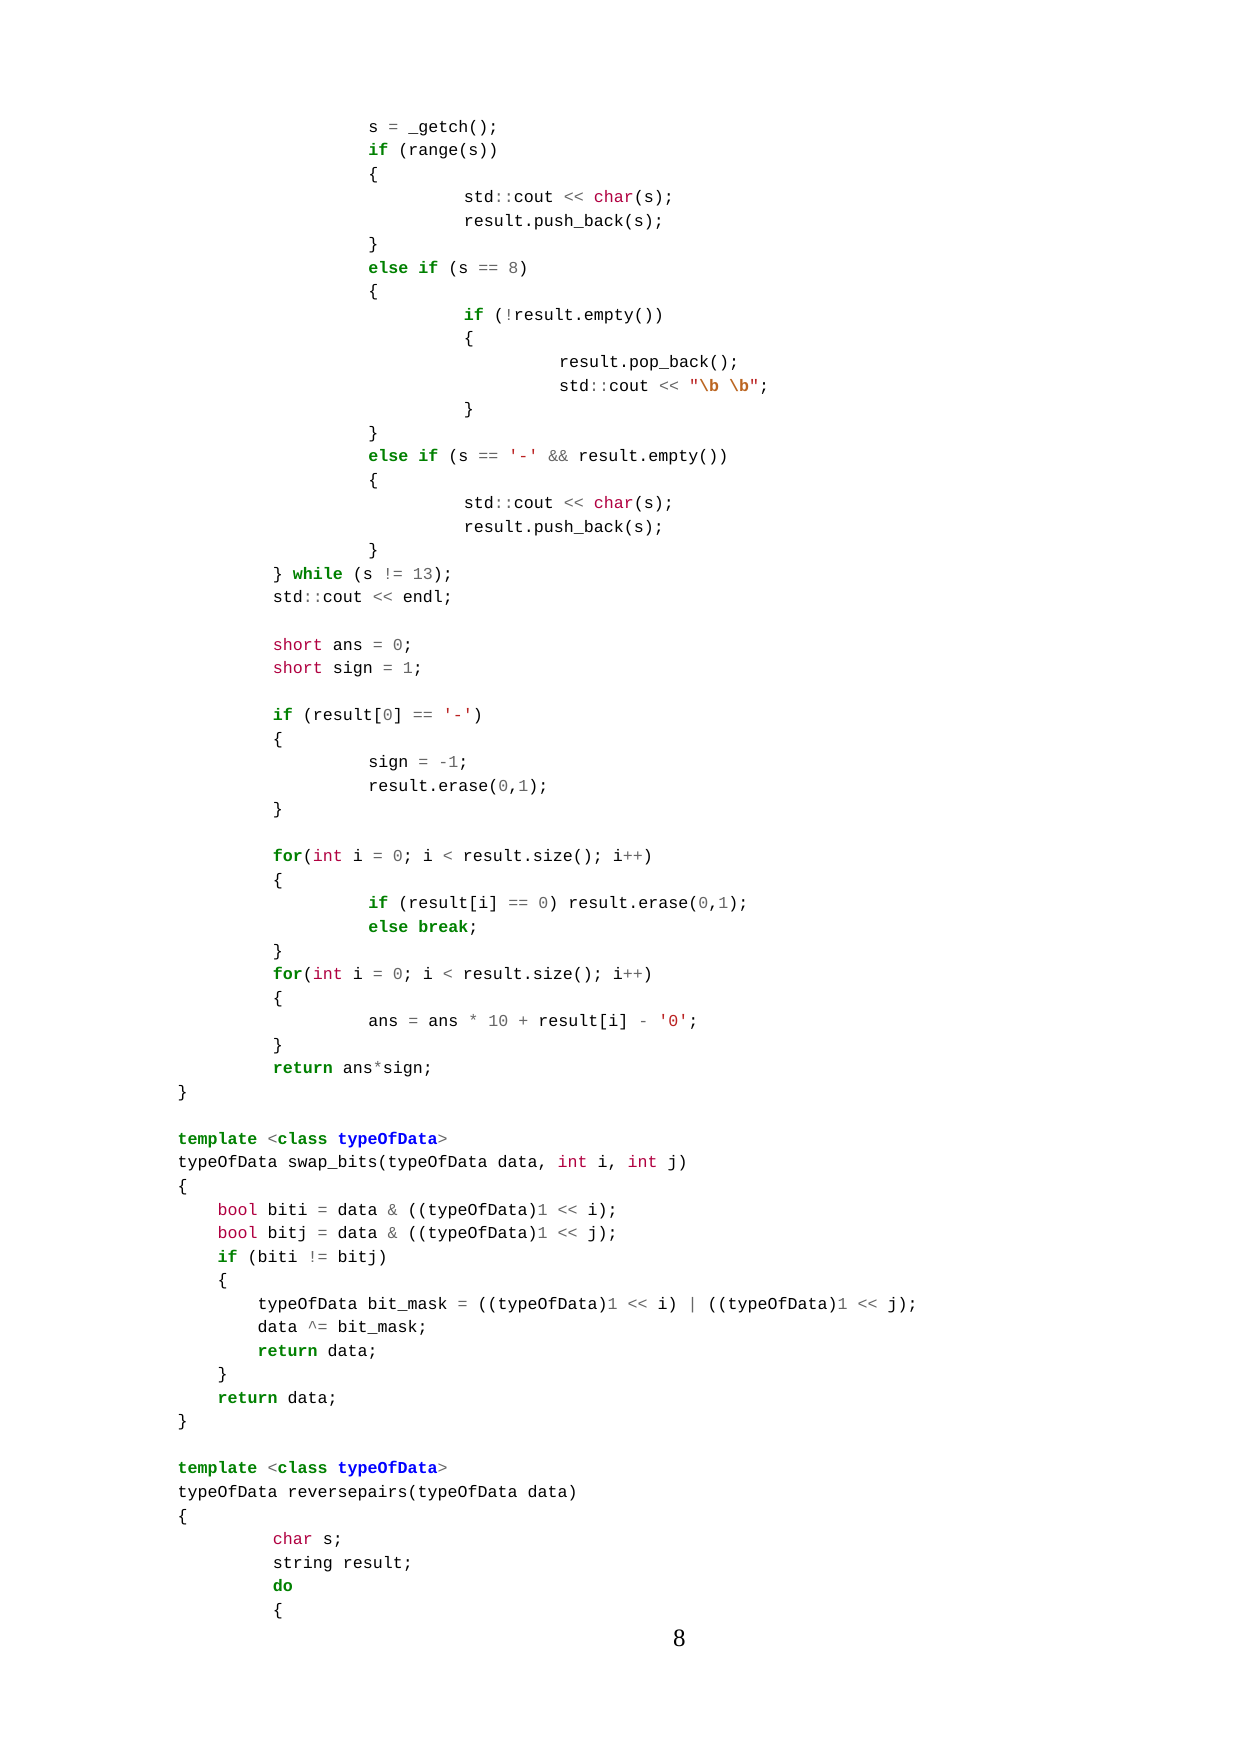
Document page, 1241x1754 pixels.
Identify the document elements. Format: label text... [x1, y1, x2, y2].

text for(int i = 0; i < result.size(); i++) [177, 966, 1181, 984]
text } [177, 801, 1181, 820]
text result.erase(0,1); [177, 777, 1181, 796]
text } [177, 1413, 1181, 1432]
text data ^= bit_mask; [177, 1319, 1181, 1338]
text else break; [177, 918, 1181, 937]
text do [177, 1578, 1181, 1597]
text result.pop_back(); [177, 353, 1181, 372]
text std::cout << char(s); [177, 189, 1181, 208]
text result.push_back(s); [177, 518, 1181, 537]
text { [177, 1507, 1181, 1526]
text if (biti != bitj) [177, 1248, 1181, 1267]
text { [177, 871, 1181, 890]
text if (range(s)) [177, 142, 1181, 161]
text short sign = 1; [177, 659, 1181, 678]
text std::cout << char(s); [177, 495, 1181, 514]
text } [177, 236, 1181, 255]
text } [177, 942, 1181, 961]
text for(int i = 0; i < result.size(); i++) [177, 848, 1181, 867]
text sign = -1; [177, 754, 1181, 773]
text { [177, 1177, 1181, 1196]
text } [177, 1366, 1181, 1385]
text { [177, 283, 1181, 302]
text } [177, 542, 1181, 561]
text } while (s != 13); [177, 565, 1181, 584]
text else if (s == 8) [177, 259, 1181, 278]
text short ans = 0; [177, 636, 1181, 655]
text bool biti = data & ((typeOfData)1 << i); [177, 1201, 1181, 1220]
text result.push_back(s); [177, 212, 1181, 231]
text if (result[i] == 0) result.erase(0,1); [177, 895, 1181, 914]
text return ans*sign; [177, 1060, 1181, 1079]
text else if (s == '-' && result.empty()) [177, 448, 1181, 467]
text } [177, 424, 1181, 443]
text { [177, 330, 1181, 349]
text template <class typeOfData> [177, 1130, 1181, 1149]
text { [177, 989, 1181, 1008]
text typeOfData bit_mask = ((typeOfData)1 << i) | ((typeOfData)1 << j); [177, 1295, 1181, 1314]
text return data; [177, 1389, 1181, 1408]
text } [177, 1036, 1181, 1055]
text { [177, 730, 1181, 749]
text bool bitj = data & ((typeOfData)1 << j); [177, 1224, 1181, 1243]
text string result; [177, 1554, 1181, 1573]
text char s; [177, 1531, 1181, 1549]
text typeOfData reversepairs(typeOfData data) [177, 1483, 1181, 1502]
text } [177, 401, 1181, 419]
text { [177, 165, 1181, 184]
text if (!result.empty()) [177, 306, 1181, 325]
text return data; [177, 1342, 1181, 1361]
text template <class typeOfData> [177, 1460, 1181, 1479]
text { [177, 1601, 1181, 1620]
text { [177, 1272, 1181, 1291]
text ans = ans * 10 + result[i] - '0'; [177, 1013, 1181, 1032]
text } [177, 1083, 1181, 1102]
text s = _getch(); [177, 118, 1181, 137]
text typeOfData swap_bits(typeOfData data, int i, int j) [177, 1154, 1181, 1173]
text std::cout << endl; [177, 589, 1181, 608]
text if (result[0] == '-') [177, 707, 1181, 726]
text { [177, 471, 1181, 490]
text std::cout << "\b \b"; [177, 377, 1181, 396]
